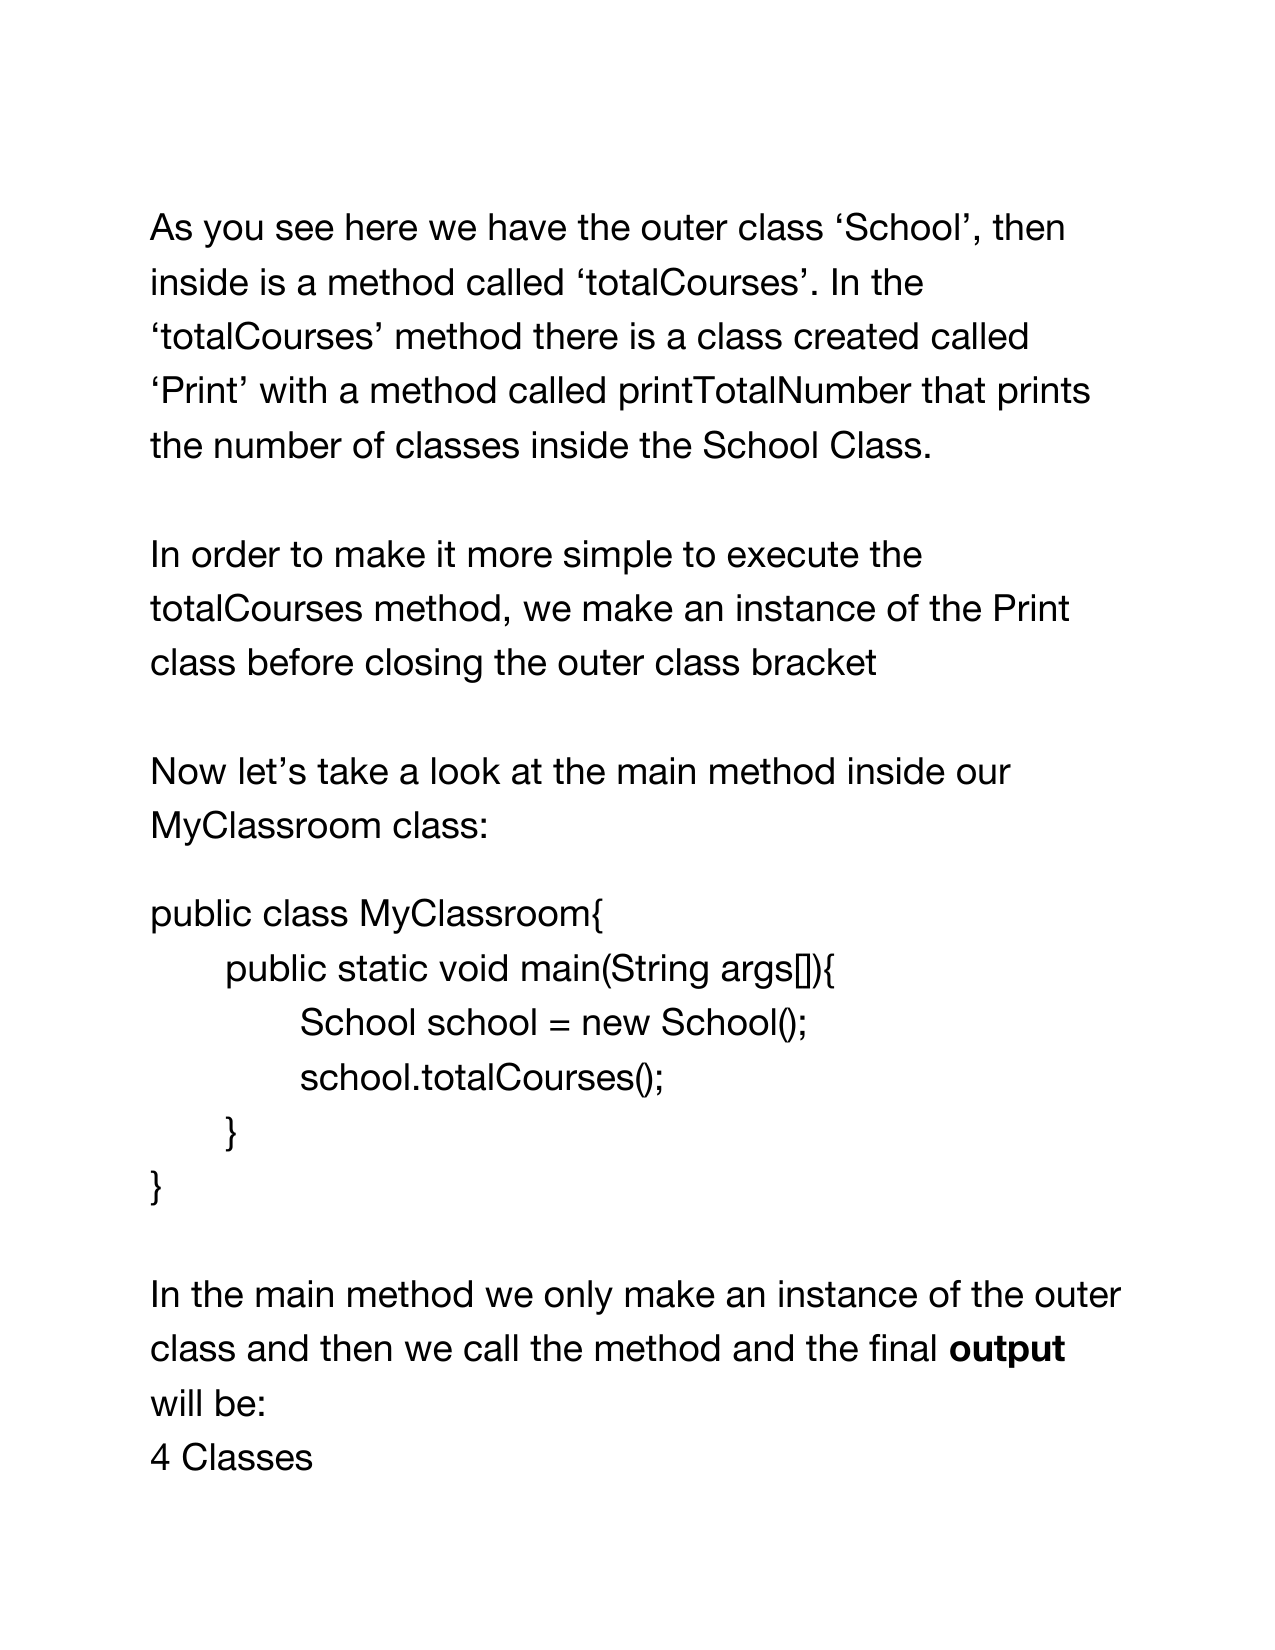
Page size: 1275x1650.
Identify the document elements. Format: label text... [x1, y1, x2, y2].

text } [150, 1162, 1125, 1209]
text } [150, 1108, 1125, 1155]
text 4 Classes [150, 1434, 1125, 1481]
text In the main method we only make an instance of the outer class and then we call the method and the final output will be: [150, 1271, 1125, 1427]
text public class MyClassroom{ [150, 890, 1125, 938]
text School school = new School(); [150, 999, 1125, 1046]
text Now let’s take a look at the main method inside our MyClassroom class: [150, 748, 1125, 850]
text In order to make it more simple to execute the totalCourses method, we make an instance of the Print class before closing the outer class bracket [150, 531, 1125, 687]
text school.totalCourses(); [150, 1053, 1125, 1101]
text public static void main(String args[]){ [150, 945, 1125, 992]
text As you see here we have the outer class ‘School’, then inside is a method called ‘totalCourses’. In the ‘totalCourses’ method there is a class created called ‘Print’ with a method called printTotalNumber that prints the number of classes inside the School Class. [150, 204, 1125, 469]
